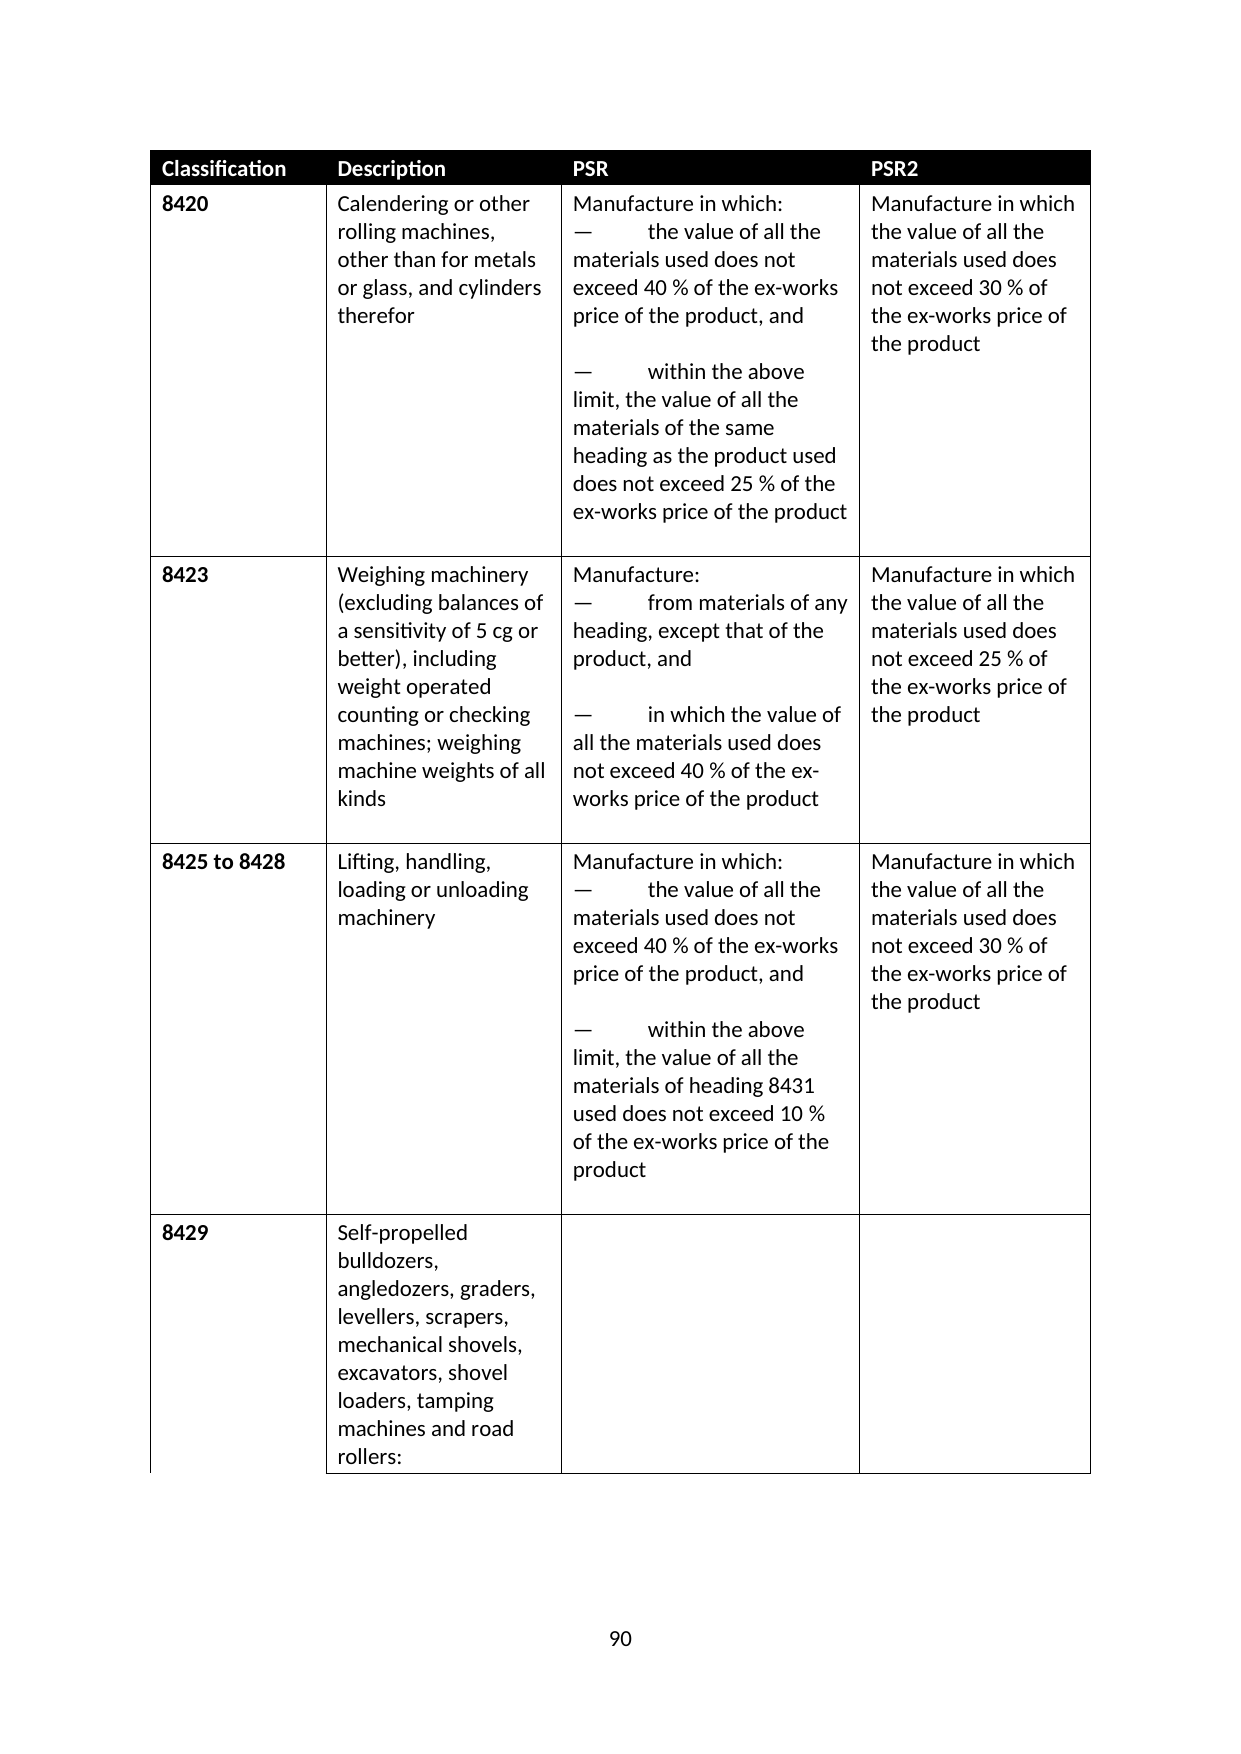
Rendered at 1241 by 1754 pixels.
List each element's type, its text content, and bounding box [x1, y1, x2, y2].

table_header Classification [151, 151, 326, 185]
table_cell Manufacture in which the value of all the materials used does not exceed 25 % of the ex-works price of the product [860, 557, 1090, 843]
table_cell Calendering or other rolling machines, other than for metals or glass, and cylinders therefor [327, 185, 561, 556]
table_cell Self-propelled bulldozers, angledozers, graders, levellers, scrapers, mechanical shovels, excavators, shovel loaders, tamping machines and road rollers: [327, 1215, 561, 1473]
table_header PSR2 [860, 151, 1090, 185]
table_cell Manufacture in which the value of all the materials used does not exceed 30 % of the ex-works price of the product [860, 844, 1090, 1214]
table_cell Manufacture in which the value of all the materials used does not exceed 30 % of the ex-works price of the product [860, 185, 1090, 556]
table_header PSR [562, 151, 859, 185]
table_header Description [327, 151, 561, 185]
table_cell Lifting, handling, loading or unloading machinery [327, 844, 561, 1214]
table_cell Weighing machinery (excluding balances of a sensitivity of 5 cg or better), including weight operated counting or checking machines; weighing machine weights of all kinds [327, 557, 561, 843]
table_cell Manufacture: — from materials of any heading, except that of the product, and — in which the value of all the materials used does not exceed 40 % of the ex-works price of the product [562, 557, 859, 843]
table_cell 8420 [151, 185, 326, 556]
table_cell 8425 to 8428 [151, 844, 326, 1214]
table_cell Manufacture in which: — the value of all the materials used does not exceed 40 % of the ex-works price of the product, and — within the above limit, the value of all the materials of heading 8431 used does not exceed 10 % of the ex-works price of the product [562, 844, 859, 1214]
table_cell [562, 1215, 859, 1473]
table_cell [860, 1215, 1090, 1473]
table_cell 8429 [151, 1215, 326, 1473]
table_cell 8423 [151, 557, 326, 843]
